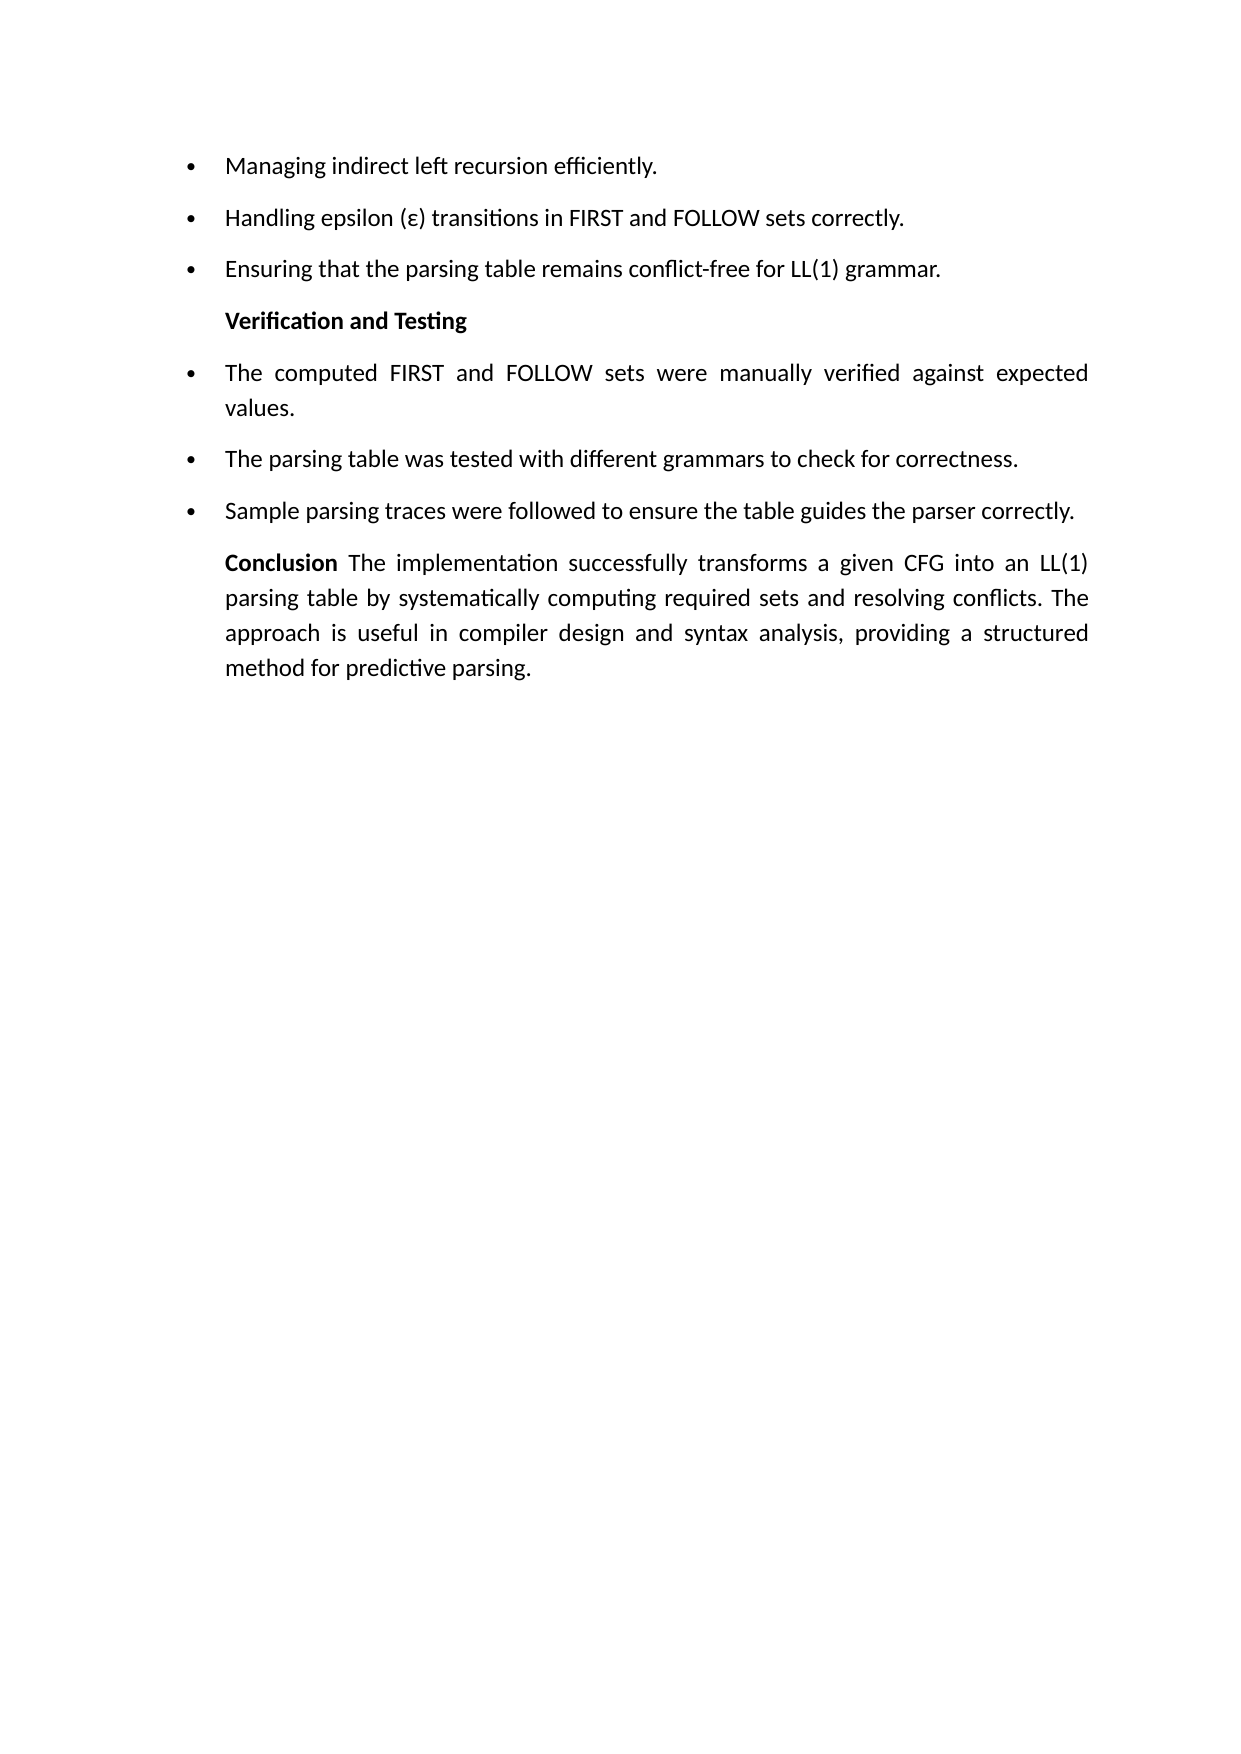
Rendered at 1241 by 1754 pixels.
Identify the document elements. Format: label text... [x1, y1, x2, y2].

list Sample parsing traces were followed to ensure the table guides the parser correctly. [187, 495, 1090, 526]
list Handling epsilon (ε) transitions in FIRST and FOLLOW sets correctly. [187, 202, 1090, 232]
list The parsing table was tested with different grammars to check for correctness. [187, 443, 1090, 474]
list The computed FIRST and FOLLOW sets were manually verified against expected values. [187, 357, 1090, 422]
list Ensuring that the parsing table remains conflict-free for LL(1) grammar. [187, 253, 1090, 284]
text Conclusion The implementation successfully transforms a given CFG into an LL(1) parsing table by systematically computing required sets and resolving conflicts. The approach is useful in compiler design and syntax analysis, providing a structured method for predictive parsing. [225, 547, 1090, 682]
text Verification and Testing [225, 305, 1090, 336]
list Managing indirect left recursion efficiently. [187, 150, 1090, 181]
